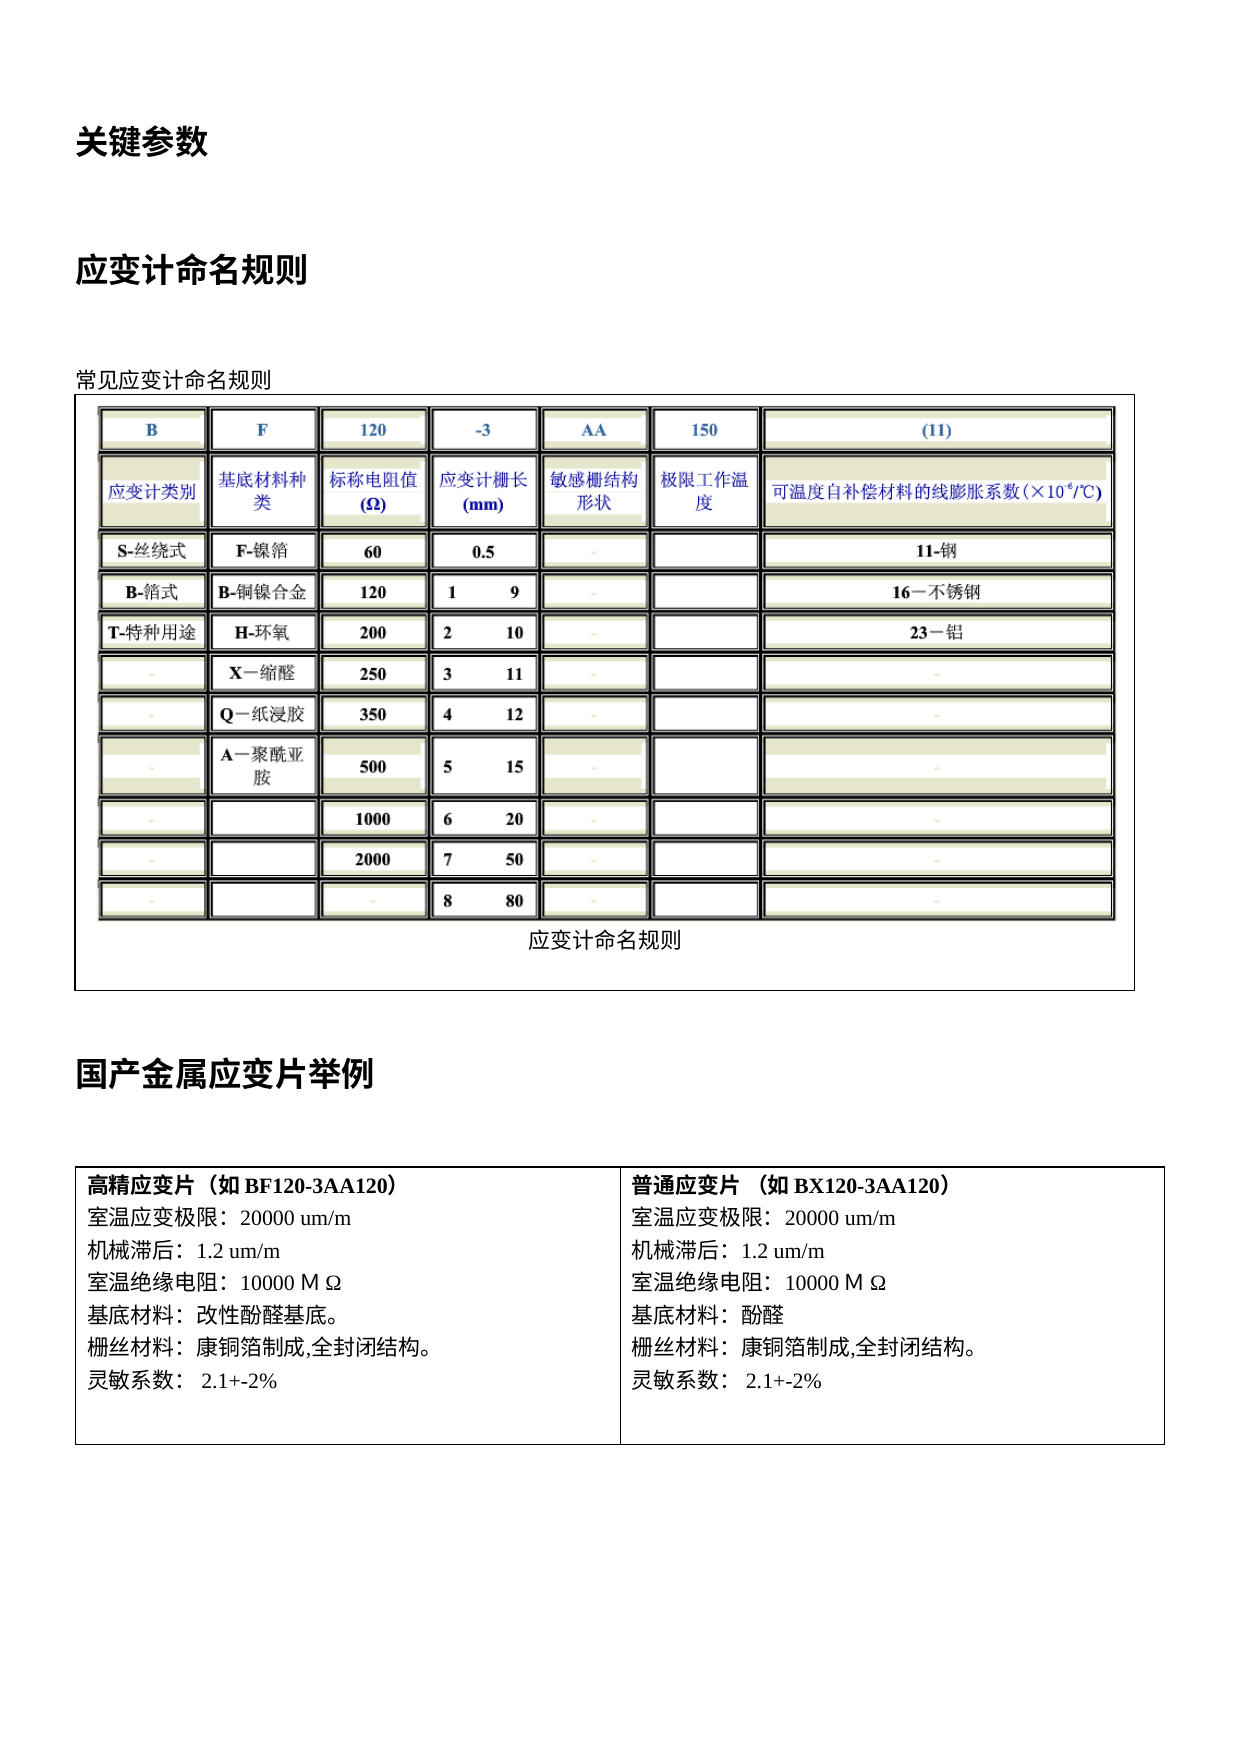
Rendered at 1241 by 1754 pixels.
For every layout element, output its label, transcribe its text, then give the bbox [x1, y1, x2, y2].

subtitle 关键参数 [75, 108, 1165, 173]
picture [90, 402, 1123, 923]
subtitle 国产金属应变片举例 [75, 1039, 1165, 1104]
subtitle 应变计命名规则 [75, 235, 1165, 300]
table_header 普通应变片 （如BX120-3AA120） 室温应变极限：20000 um/m 机械滞后：1.2 um/m 室温绝缘电阻：10000ＭΩ 基底材料：酚醛 栅丝材料：康铜箔制成,全封闭结构。 灵敏系数： 2.1+-2% [621, 1168, 1164, 1444]
table_header 高精应变片（如BF120-3AA120） 室温应变极限：20000 um/m 机械滞后：1.2 um/m 室温绝缘电阻：10000ＭΩ 基底材料：改性酚醛基底。 栅丝材料：康铜箔制成,全封闭结构。 灵敏系数： 2.1+-2% [76, 1168, 620, 1444]
text 常见应变计命名规则 [75, 362, 1165, 395]
